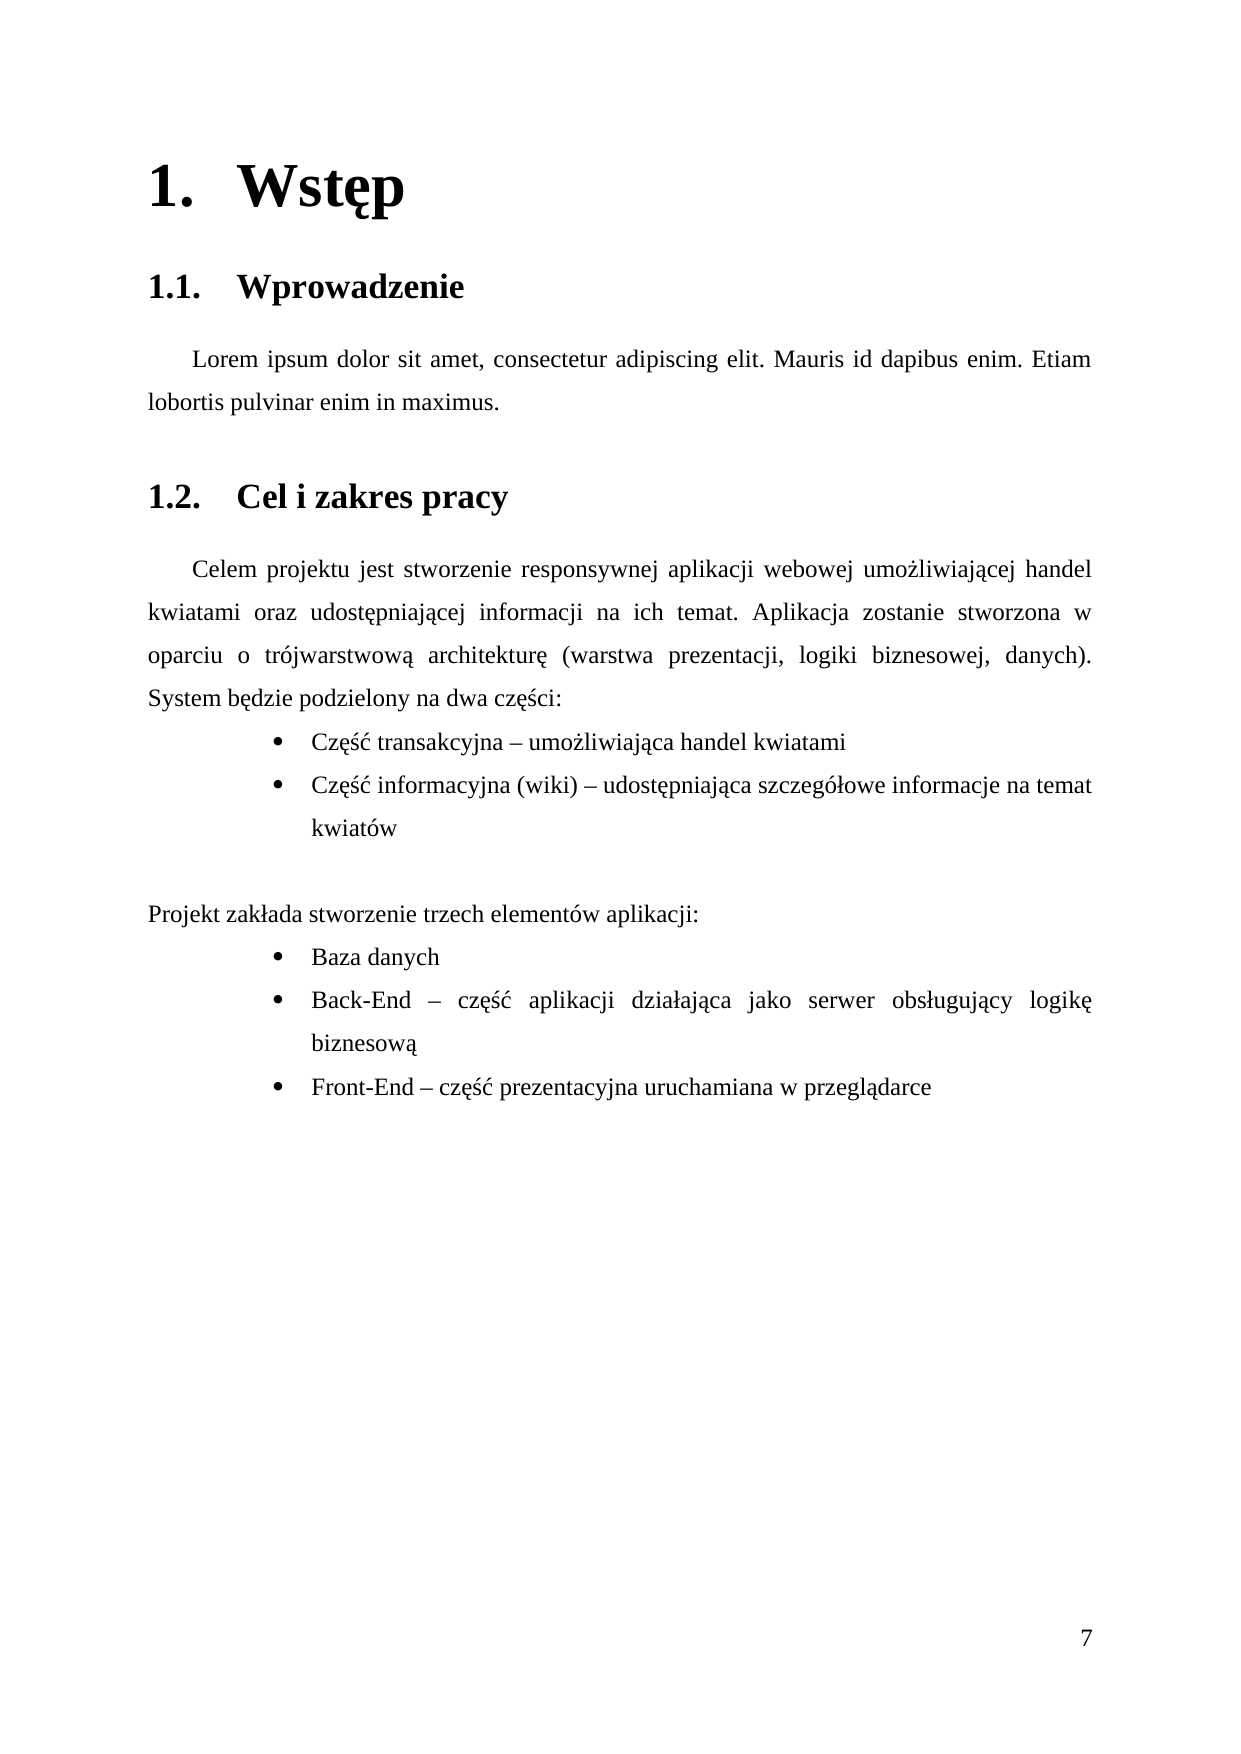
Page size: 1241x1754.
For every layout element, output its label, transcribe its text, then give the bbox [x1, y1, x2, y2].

text Projekt zakłada stworzenie trzech elementów aplikacji: [148, 899, 1093, 928]
list Część informacyjna (wiki) – udostępniająca szczegółowe informacje na temat kwiatów [274, 770, 1093, 842]
list Front-End – część prezentacyjna uruchamiana w przeglądarce [274, 1072, 1093, 1100]
list Back-End – część aplikacji działająca jako serwer obsługujący logikę biznesową [274, 985, 1093, 1057]
text Lorem ipsum dolor sit amet, consectetur adipiscing elit. Mauris id dapibus enim. Etiam lobortis pulvinar enim in maximus. [148, 344, 1093, 416]
text Wprowadzenie [148, 265, 1093, 306]
text Wstęp [148, 148, 1093, 219]
list Część transakcyjna – umożliwiająca handel kwiatami [274, 727, 1093, 755]
list Baza danych [274, 942, 1093, 971]
text Cel i zakres pracy [148, 476, 1093, 517]
text Celem projektu jest stworzenie responsywnej aplikacji webowej umożliwiającej handel kwiatami oraz udostępniającej informacji na ich temat. Aplikacja zostanie stworzona w oparciu o trójwarstwową architekturę (warstwa prezentacji, logiki biznesowej, danych). System będzie podzielony na dwa części: [148, 554, 1093, 712]
